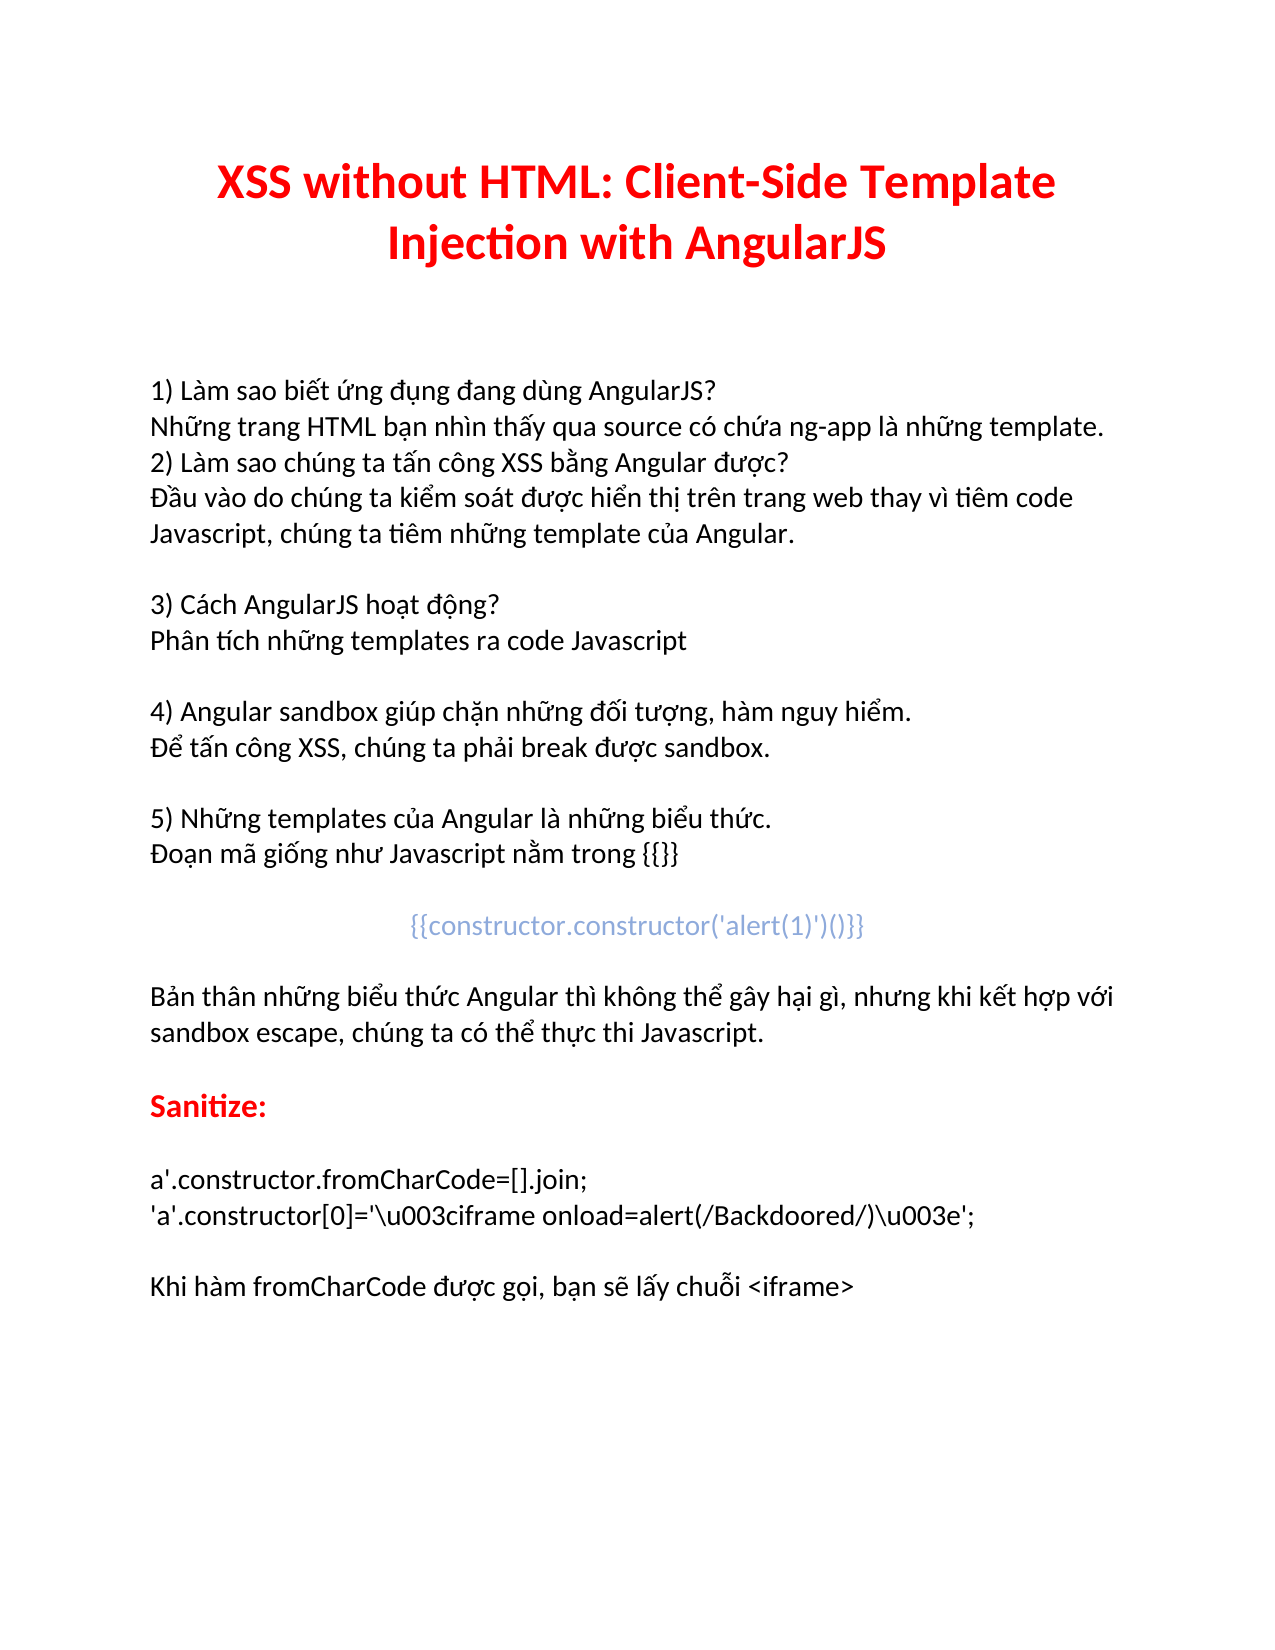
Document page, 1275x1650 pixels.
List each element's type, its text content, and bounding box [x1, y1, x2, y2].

text {{constructor.constructor('alert(1)')()}} [150, 907, 1125, 942]
text 3) Cách AngularJS hoạt động? [150, 586, 1125, 622]
text 4) Angular sandbox giúp chặn những đối tượng, hàm nguy hiểm. [150, 693, 1125, 729]
text Phân tích những templates ra code Javascript [150, 622, 1125, 657]
text Những trang HTML bạn nhìn thấy qua source có chứa ng-app là những template. [150, 408, 1125, 444]
text Để tấn công XSS, chúng ta phải break được sandbox. [150, 729, 1125, 764]
text Khi hàm fromCharCode được gọi, bạn sẽ lấy chuỗi <iframe> [150, 1268, 1125, 1304]
text Sanitize: [150, 1085, 1125, 1126]
text XSS without HTML: Client-Side Template Injection with AngularJS [150, 150, 1125, 272]
text 2) Làm sao chúng ta tấn công XSS bằng Angular được? [150, 444, 1125, 479]
text a'.constructor.fromCharCode=[].join; [150, 1161, 1125, 1197]
text 'a'.constructor[0]='\u003ciframe onload=alert(/Backdoored/)\u003e'; [150, 1197, 1125, 1233]
text Bản thân những biểu thức Angular thì không thể gây hại gì, nhưng khi kết hợp với sandbox escape, chúng ta có thể thực thi Javascript. [150, 978, 1125, 1049]
text Đầu vào do chúng ta kiểm soát được hiển thị trên trang web thay vì tiêm code Javascript, chúng ta tiêm những template của Angular. [150, 479, 1125, 551]
text 1) Làm sao biết ứng đụng đang dùng AngularJS? [150, 372, 1125, 408]
text Đoạn mã giống như Javascript nằm trong {{}} [150, 836, 1125, 871]
text 5) Những templates của Angular là những biểu thức. [150, 800, 1125, 836]
